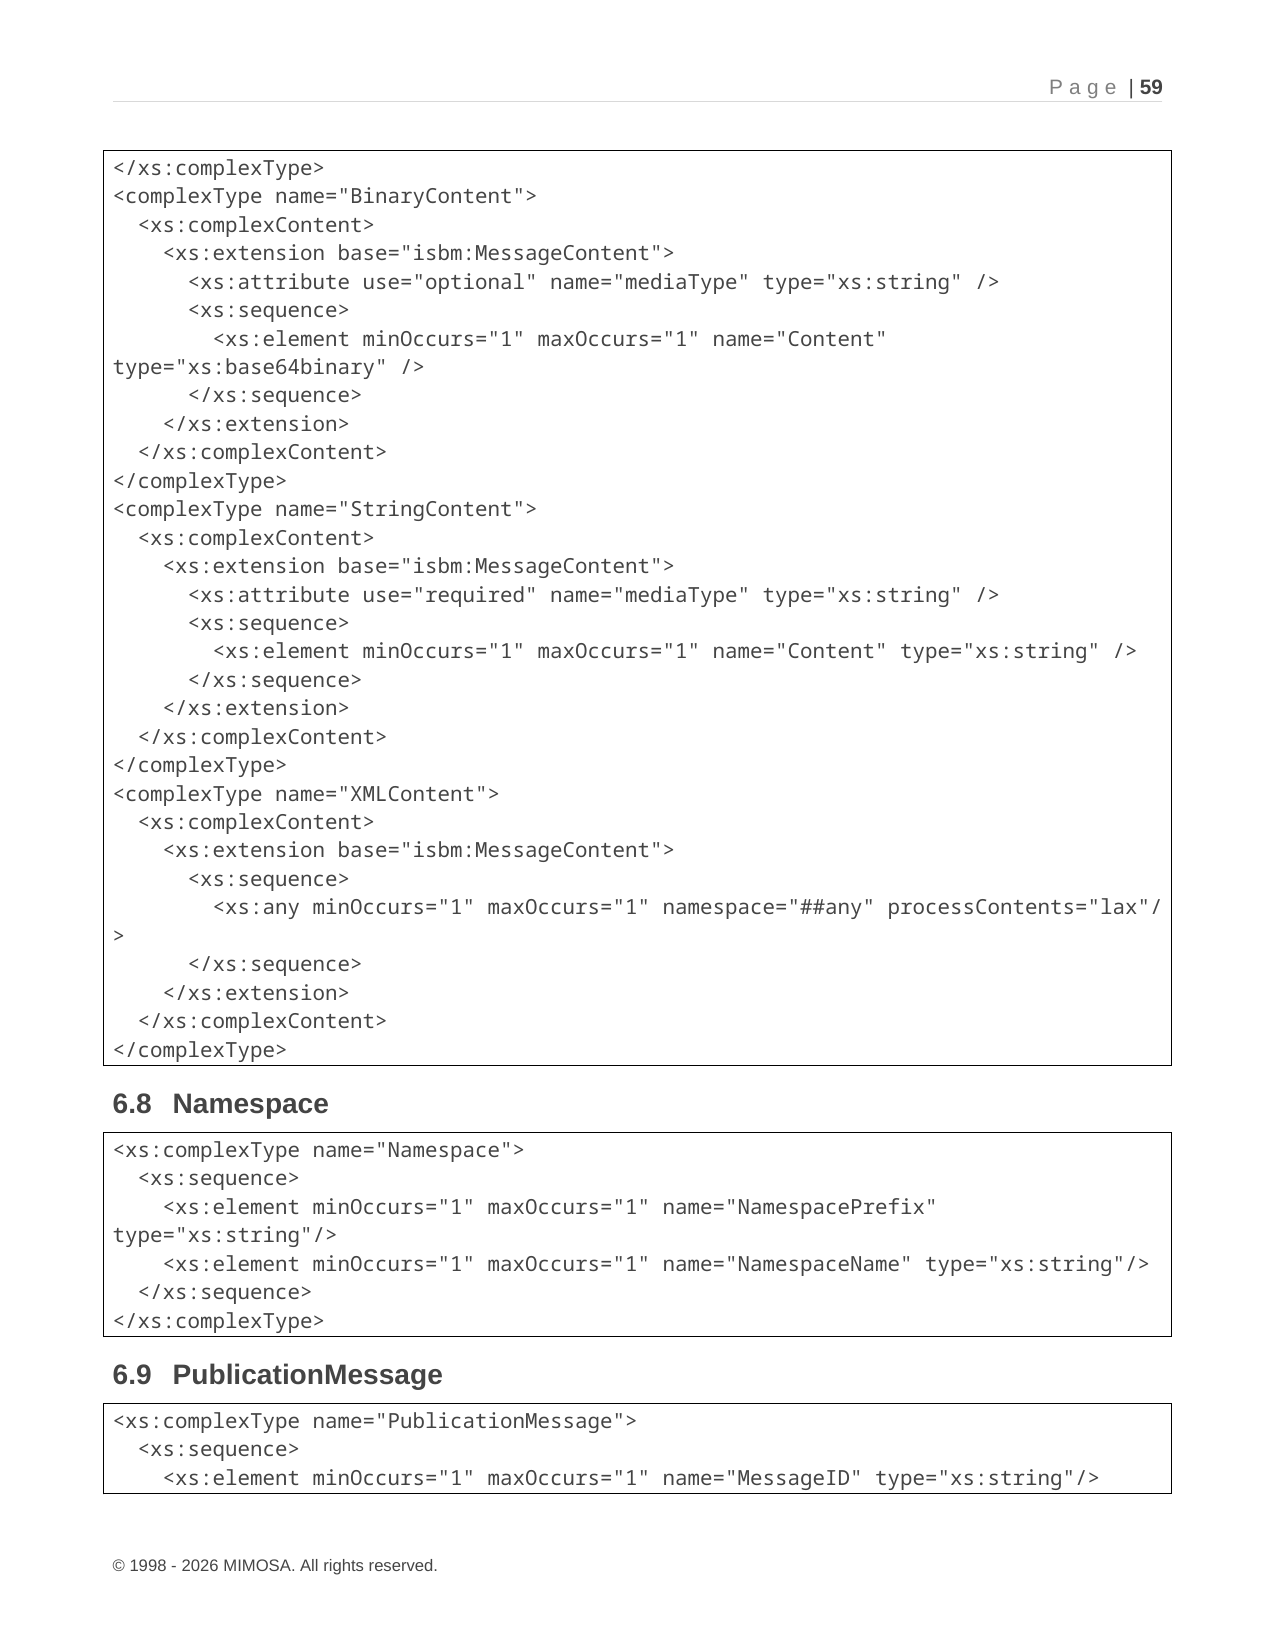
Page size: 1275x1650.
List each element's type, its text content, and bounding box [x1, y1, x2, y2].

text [104, 1404, 1171, 1493]
text <xs:extension base="isbm:MessageContent"> [112, 551, 1162, 580]
text </complexType> [104, 1032, 1171, 1065]
text <xs:extension base="isbm:MessageContent"> [112, 238, 1162, 267]
subtitle PublicationMessage [112, 1358, 1162, 1391]
text <xs:element minOccurs="1" maxOccurs="1" name="Content" type="xs:string" /> [112, 637, 1162, 665]
text <xs:sequence> [112, 608, 1162, 637]
text </complexType> [112, 466, 1162, 494]
text <xs:complexContent> [112, 523, 1162, 551]
text <xs:complexContent> [112, 210, 1162, 238]
text </xs:complexContent> [112, 1006, 1162, 1032]
text </xs:extension> [112, 978, 1162, 1006]
text <xs:sequence> [112, 295, 1162, 324]
text </xs:sequence> [112, 665, 1162, 693]
text <xs:complexType name="Namespace"> <xs:sequence> <xs:element minOccurs="1" maxOccurs="1" name="NamespacePrefix" type="xs:string"/> <xs:element minOccurs="1" maxOccurs="1" name="NamespaceName" type="xs:string"/> </xs:sequence> </xs:complexType> [104, 1133, 1171, 1336]
text <complexType name="BinaryContent"> [112, 182, 1162, 210]
text <xs:attribute use="required" name="mediaType" type="xs:string" /> [112, 580, 1162, 608]
text </xs:extension> [112, 409, 1162, 437]
text </complexType> [112, 750, 1162, 779]
text <xs:sequence> [112, 864, 1162, 892]
text </xs:complexContent> [112, 437, 1162, 466]
text <xs:extension base="isbm:MessageContent"> [112, 836, 1162, 864]
text <complexType name="XMLContent"> [112, 779, 1162, 807]
text <complexType name="StringContent"> [112, 494, 1162, 523]
text </xs:sequence> [112, 381, 1162, 409]
text </xs:sequence> [112, 949, 1162, 978]
text <xs:attribute use="optional" name="mediaType" type="xs:string" /> [112, 267, 1162, 295]
text <xs:complexContent> [112, 807, 1162, 836]
text </xs:extension> [112, 693, 1162, 722]
text <xs:any minOccurs="1" maxOccurs="1" namespace="##any" processContents="lax"/> [112, 892, 1162, 949]
text </xs:complexType> [104, 151, 1171, 182]
text </xs:complexContent> [112, 722, 1162, 750]
text <xs:element minOccurs="1" maxOccurs="1" name="Content" type="xs:base64binary" /> [112, 324, 1162, 381]
subtitle Namespace [112, 1087, 1162, 1119]
